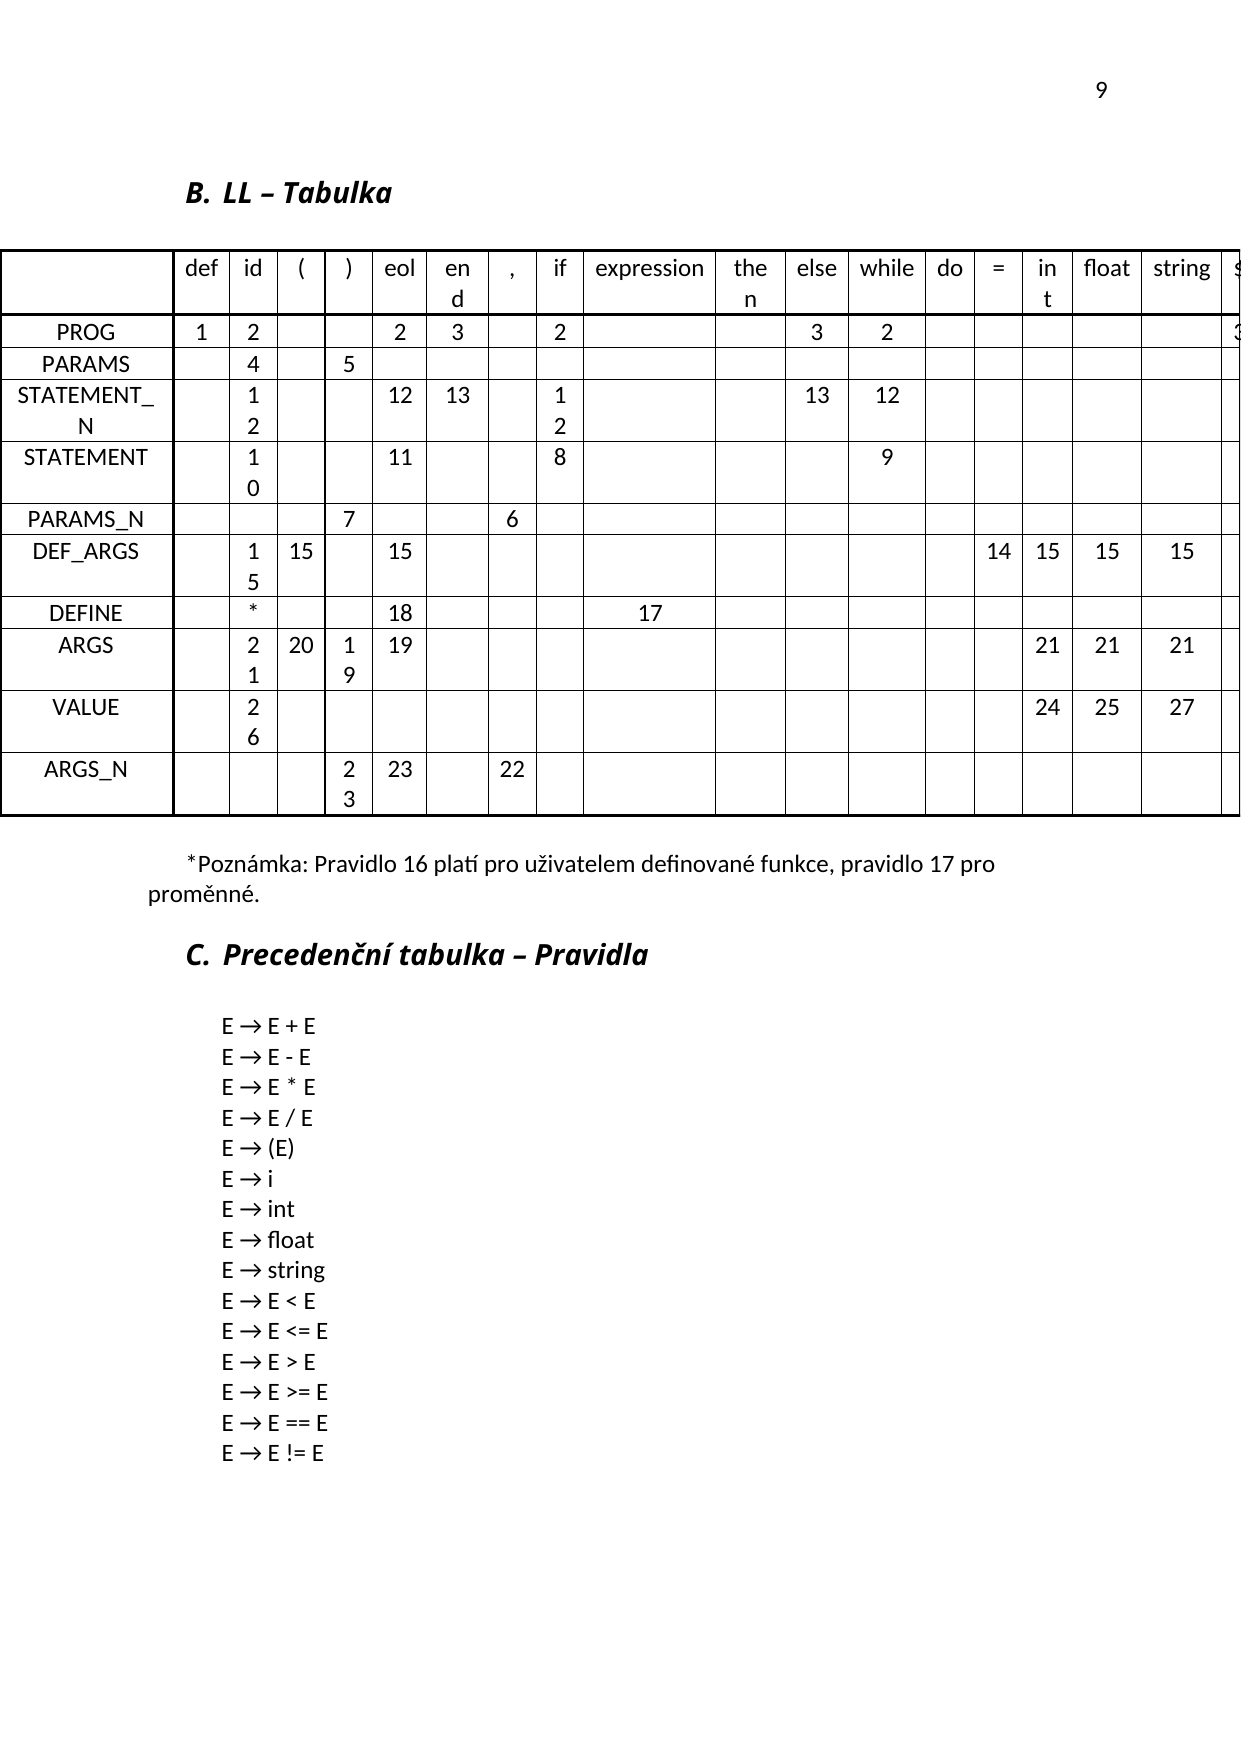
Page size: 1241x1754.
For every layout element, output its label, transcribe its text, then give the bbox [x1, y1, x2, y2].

table_cell [537, 504, 583, 534]
table_cell PARAMS [2, 348, 172, 378]
table_cell 5 [326, 348, 372, 378]
table_cell [975, 442, 1022, 503]
table_cell 15 [1023, 535, 1072, 596]
table_cell ARGS_N [2, 753, 172, 814]
table_cell 2 [230, 316, 277, 347]
table_cell 3 [786, 316, 848, 347]
table_cell [278, 597, 324, 628]
table_cell 2 [373, 316, 426, 347]
table_cell [175, 442, 229, 503]
table_cell [326, 442, 372, 503]
table_cell DEF_ARGS [2, 535, 172, 596]
table_cell [584, 504, 715, 534]
table_cell 2 [537, 316, 583, 347]
table_cell 22 [489, 753, 536, 814]
table_cell [975, 380, 1022, 441]
text E → E / E [148, 1102, 1107, 1132]
table_cell [786, 442, 848, 503]
table_cell [278, 442, 324, 503]
table_cell [926, 442, 974, 503]
table_cell [926, 348, 974, 378]
table_cell [975, 629, 1022, 690]
text E → E - E [148, 1041, 1107, 1071]
table_cell * [230, 597, 277, 628]
table_cell 21 [1073, 629, 1141, 690]
table_cell [1023, 504, 1072, 534]
table_header expression [584, 252, 715, 313]
table_cell [1023, 316, 1072, 347]
table_cell [373, 348, 426, 378]
table_header float [1073, 252, 1141, 313]
table_cell [175, 629, 229, 690]
table_cell [175, 535, 229, 596]
table_cell [786, 348, 848, 378]
table_cell [926, 753, 974, 814]
table_cell 25 [1073, 691, 1141, 752]
table_cell [1023, 442, 1072, 503]
table_cell [716, 597, 785, 628]
table_cell [427, 348, 488, 378]
table_cell [326, 316, 372, 347]
table_cell 10 [230, 442, 277, 503]
table_cell [716, 535, 785, 596]
table_cell [537, 753, 583, 814]
text *Poznámka: Pravidlo 16 platí pro uživatelem definované funkce, pravidlo 17 pro proměnné. [148, 848, 1107, 909]
text E → string [148, 1254, 1107, 1285]
table_cell 21 [1142, 629, 1221, 690]
table_header def [175, 252, 229, 313]
table_cell [584, 691, 715, 752]
table_cell [849, 691, 925, 752]
table_cell [849, 629, 925, 690]
table_cell [849, 348, 925, 378]
table_cell [1222, 629, 1239, 690]
table_cell 21 [1023, 629, 1072, 690]
text E → E <= E [148, 1315, 1107, 1346]
text E → (E) [148, 1132, 1107, 1163]
table_cell 15 [1142, 535, 1221, 596]
table_cell 13 [427, 380, 488, 441]
table_cell [1073, 316, 1141, 347]
table_cell [230, 753, 277, 814]
table_cell [1073, 597, 1141, 628]
table_cell [786, 753, 848, 814]
table_cell 13 [786, 380, 848, 441]
table_cell [786, 629, 848, 690]
table_cell [926, 629, 974, 690]
table_cell [1073, 504, 1141, 534]
table_cell 20 [278, 629, 324, 690]
table_cell 19 [373, 629, 426, 690]
table_cell [489, 442, 536, 503]
table_cell 12 [849, 380, 925, 441]
table_cell [786, 691, 848, 752]
table_cell [175, 597, 229, 628]
table_cell [975, 691, 1022, 752]
text E → E * E [148, 1071, 1107, 1102]
table_cell [175, 753, 229, 814]
table_cell 9 [849, 442, 925, 503]
table_cell [1222, 691, 1239, 752]
table_cell [326, 597, 372, 628]
text E → E > E [148, 1346, 1107, 1376]
table_cell [175, 380, 229, 441]
table_cell [1073, 348, 1141, 378]
subtitle LL – Tabulka [185, 173, 1107, 212]
table_cell [1073, 442, 1141, 503]
table_cell [1023, 753, 1072, 814]
table_cell 7 [326, 504, 372, 534]
text E → float [148, 1224, 1107, 1254]
table_cell [584, 442, 715, 503]
table_cell [1142, 442, 1221, 503]
table_cell [716, 504, 785, 534]
text E → E < E [148, 1285, 1107, 1315]
table_header then [716, 252, 785, 313]
table_cell 26 [230, 691, 277, 752]
table_cell [584, 753, 715, 814]
table_cell PARAMS_N [2, 504, 172, 534]
text E → E != E [148, 1437, 1107, 1468]
table_cell 3 [427, 316, 488, 347]
table_cell 19 [326, 629, 372, 690]
table_cell [926, 380, 974, 441]
table_cell [849, 597, 925, 628]
subtitle Precedenční tabulka – Pravidla [185, 934, 1107, 973]
table_cell STATEMENT_N [2, 380, 172, 441]
table_header if [537, 252, 583, 313]
table_cell [1222, 753, 1239, 814]
text E → E + E [148, 1010, 1107, 1041]
table_cell [786, 597, 848, 628]
table_cell [1142, 380, 1221, 441]
table_cell [175, 348, 229, 378]
table_cell [537, 348, 583, 378]
table_header , [489, 252, 536, 313]
table_cell 12 [537, 380, 583, 441]
table_header = [975, 252, 1022, 313]
table_cell [975, 316, 1022, 347]
table_cell 15 [373, 535, 426, 596]
table_cell [489, 380, 536, 441]
table_cell [849, 535, 925, 596]
table_cell ARGS [2, 629, 172, 690]
table_header while [849, 252, 925, 313]
table_cell 1 [175, 316, 229, 347]
table_cell [849, 753, 925, 814]
table_cell 21 [230, 629, 277, 690]
table_cell [175, 504, 229, 534]
table_cell [427, 629, 488, 690]
table_header end [427, 252, 488, 313]
table_cell [975, 504, 1022, 534]
text E → i [148, 1163, 1107, 1193]
table_header do [926, 252, 974, 313]
table_cell [1073, 380, 1141, 441]
table_cell 18 [373, 597, 426, 628]
table_cell 12 [230, 380, 277, 441]
table_cell [489, 316, 536, 347]
table_cell [278, 380, 324, 441]
table_cell [1142, 597, 1221, 628]
table_cell [489, 535, 536, 596]
table_cell [975, 348, 1022, 378]
table_cell [716, 753, 785, 814]
table_cell [716, 380, 785, 441]
table_cell 2 [849, 316, 925, 347]
table_cell [849, 504, 925, 534]
table_cell [278, 316, 324, 347]
table_cell [786, 535, 848, 596]
table_cell [427, 753, 488, 814]
table_cell [584, 348, 715, 378]
table_cell [537, 629, 583, 690]
table_cell [489, 629, 536, 690]
table_cell 4 [230, 348, 277, 378]
table_cell [489, 597, 536, 628]
table_cell [786, 504, 848, 534]
table_cell [373, 504, 426, 534]
table_cell VALUE [2, 691, 172, 752]
text E → E >= E [148, 1376, 1107, 1407]
table_cell [926, 316, 974, 347]
table_cell 17 [584, 597, 715, 628]
table_cell [427, 504, 488, 534]
table_cell [1142, 348, 1221, 378]
table_cell 11 [373, 442, 426, 503]
table_header eol [373, 252, 426, 313]
table_cell [278, 691, 324, 752]
table_cell [716, 629, 785, 690]
table_cell [1023, 348, 1072, 378]
table_cell STATEMENT [2, 442, 172, 503]
table_cell [716, 316, 785, 347]
table_cell [716, 691, 785, 752]
table_cell 27 [1142, 691, 1221, 752]
table_header ( [278, 252, 324, 313]
text E → E == E [148, 1407, 1107, 1437]
table_cell [1142, 753, 1221, 814]
table_cell PROG [2, 316, 172, 347]
table_cell [584, 380, 715, 441]
table_cell 12 [373, 380, 426, 441]
table_cell [716, 348, 785, 378]
table_cell [537, 691, 583, 752]
table_cell [326, 535, 372, 596]
table_cell 15 [230, 535, 277, 596]
table_cell 3 [1222, 316, 1239, 347]
table_cell 23 [326, 753, 372, 814]
table_cell [427, 442, 488, 503]
table_cell [1142, 316, 1221, 347]
table_header ) [326, 252, 372, 313]
table_cell 15 [278, 535, 324, 596]
table_header $ [1222, 252, 1239, 313]
table_cell [489, 348, 536, 378]
table_cell [537, 597, 583, 628]
table_cell [926, 691, 974, 752]
table_cell [975, 597, 1022, 628]
table_cell DEFINE [2, 597, 172, 628]
table_cell [373, 691, 426, 752]
table_header [2, 252, 172, 313]
table_cell [489, 691, 536, 752]
table_cell [1222, 442, 1239, 503]
table_cell 6 [489, 504, 536, 534]
table_cell [1073, 753, 1141, 814]
table_header string [1142, 252, 1221, 313]
table_cell [1222, 597, 1239, 628]
table_cell [175, 691, 229, 752]
table_cell [584, 316, 715, 347]
table_cell [1142, 504, 1221, 534]
table_cell [278, 504, 324, 534]
table_cell [427, 691, 488, 752]
table_cell [926, 597, 974, 628]
table_cell [1222, 380, 1239, 441]
table_cell [278, 348, 324, 378]
table_cell [230, 504, 277, 534]
table_cell [1222, 504, 1239, 534]
text E → int [148, 1193, 1107, 1224]
table_cell 8 [537, 442, 583, 503]
table_cell [427, 535, 488, 596]
table_cell [716, 442, 785, 503]
table_cell [326, 380, 372, 441]
table_cell 23 [373, 753, 426, 814]
table_cell [1023, 380, 1072, 441]
table_header else [786, 252, 848, 313]
table_cell [975, 753, 1022, 814]
table_cell 24 [1023, 691, 1072, 752]
table_cell [584, 535, 715, 596]
table_cell [926, 535, 974, 596]
table_cell [427, 597, 488, 628]
table_cell [1222, 348, 1239, 378]
table_cell 15 [1073, 535, 1141, 596]
table_cell [1023, 597, 1072, 628]
table_cell [326, 691, 372, 752]
table_cell [278, 753, 324, 814]
table_cell 14 [975, 535, 1022, 596]
table_cell [537, 535, 583, 596]
table_cell [926, 504, 974, 534]
table_header id [230, 252, 277, 313]
table_cell [584, 629, 715, 690]
table_header int [1023, 252, 1072, 313]
table_cell [1222, 535, 1239, 596]
